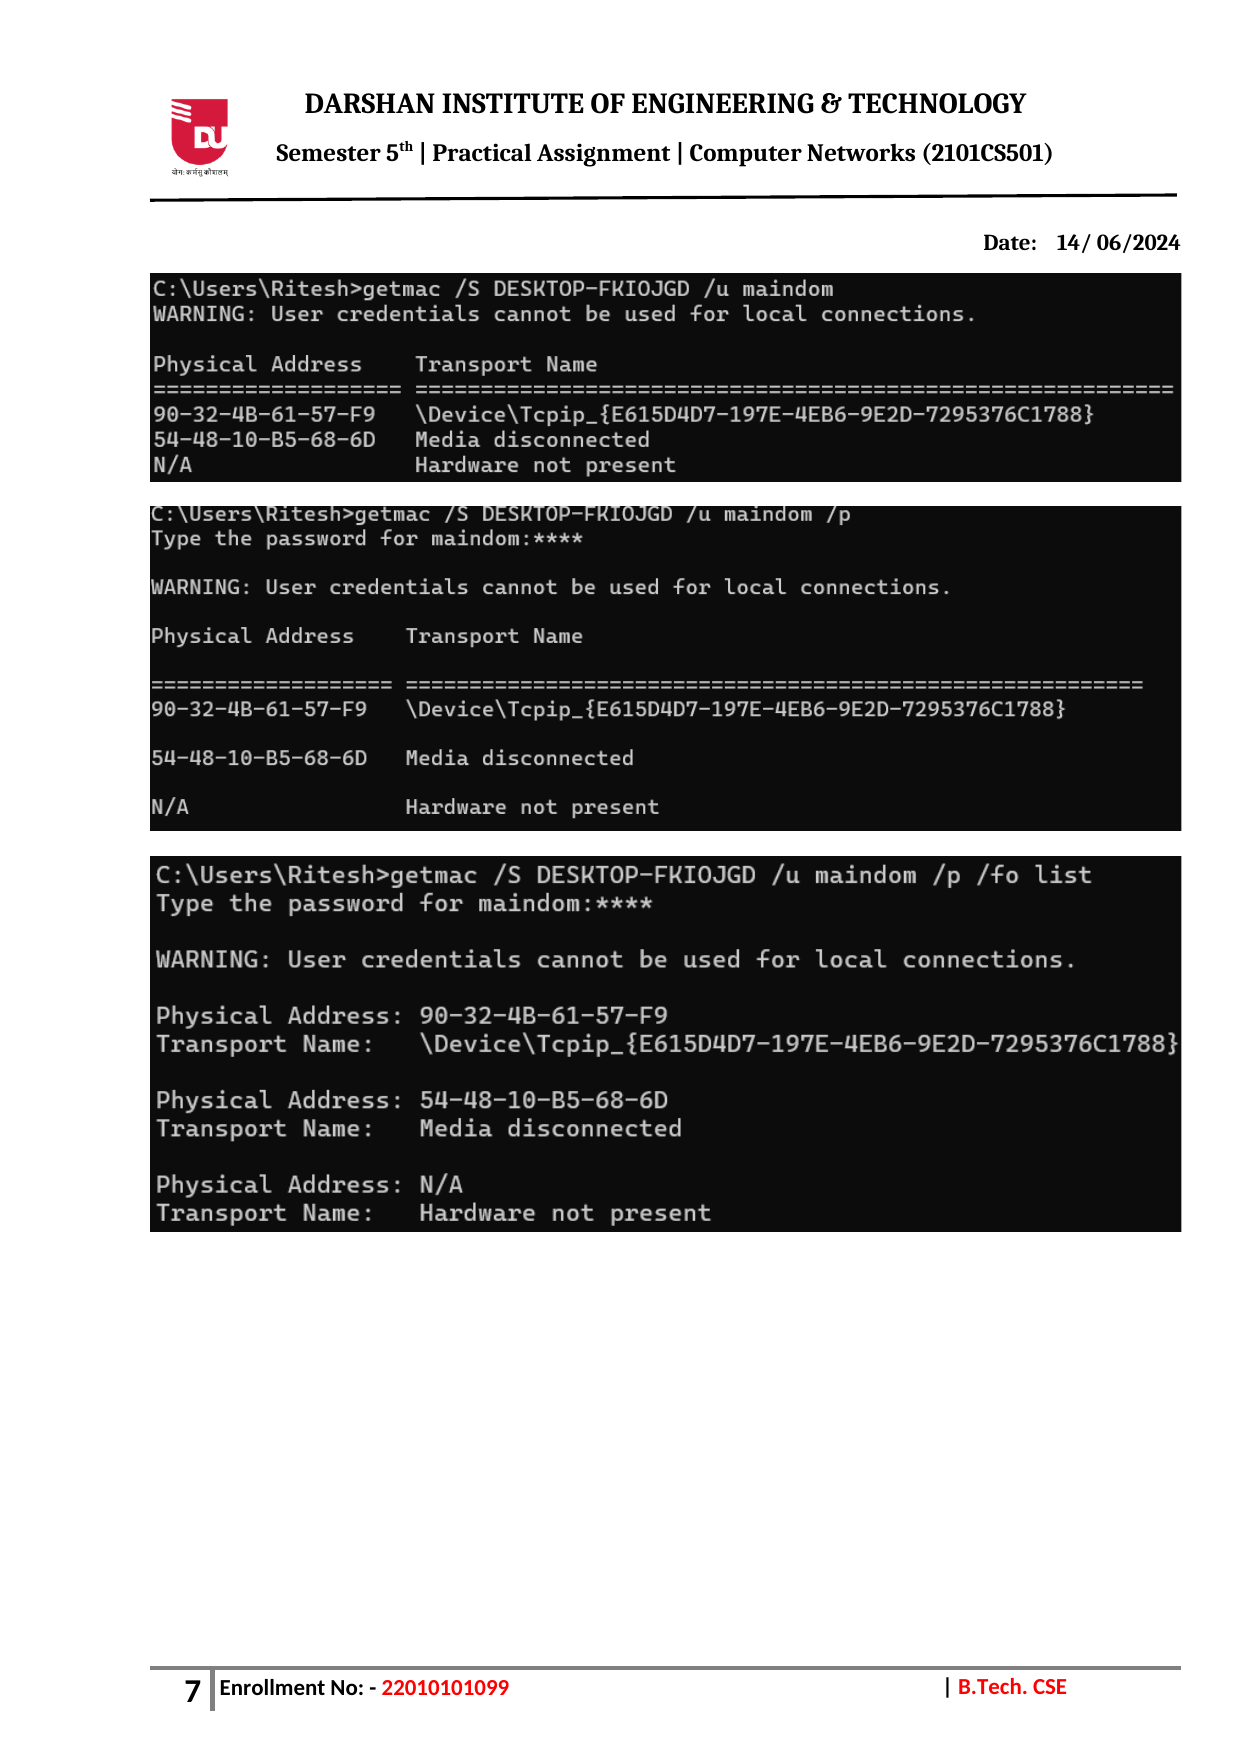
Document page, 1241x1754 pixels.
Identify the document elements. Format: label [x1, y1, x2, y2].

picture [150, 75, 242, 198]
